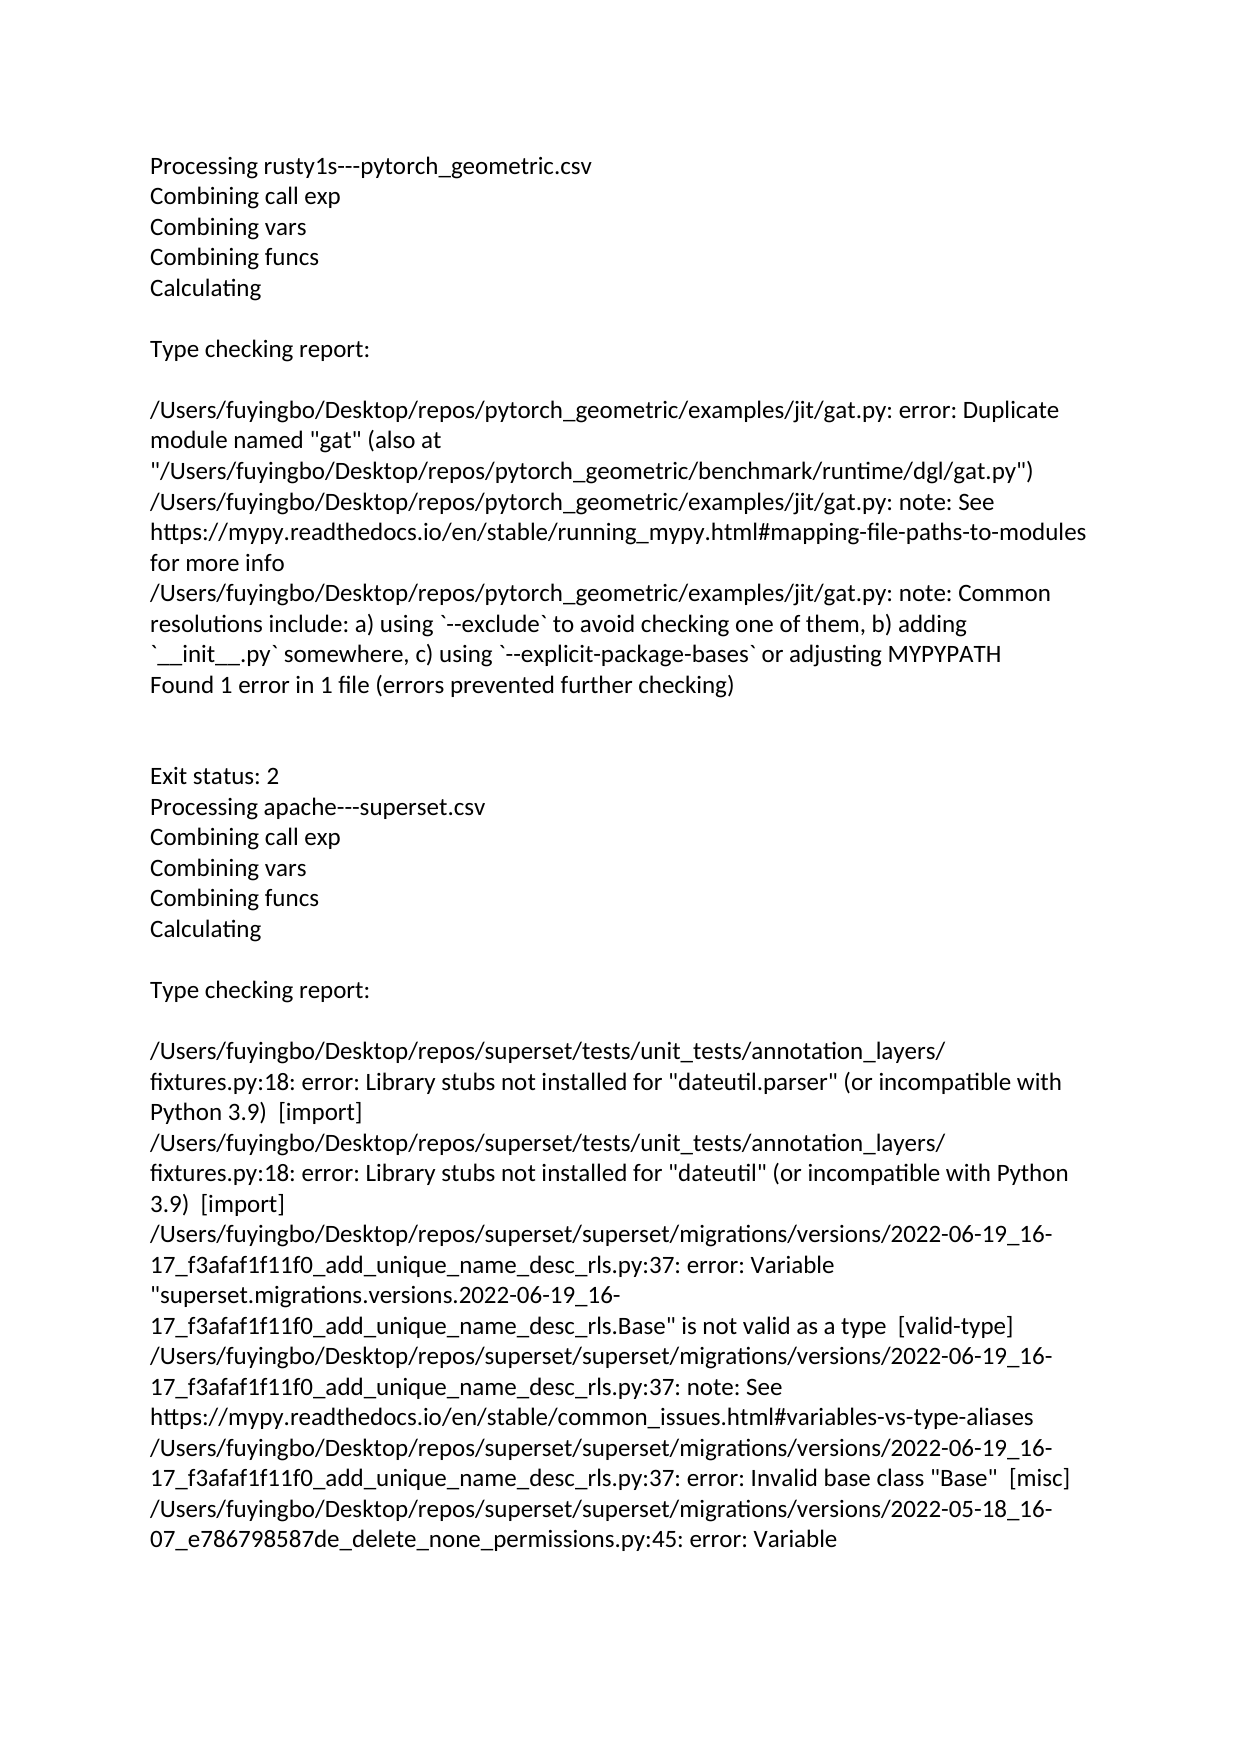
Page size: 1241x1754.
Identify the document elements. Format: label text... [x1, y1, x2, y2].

text Exit status: 2 [150, 760, 1090, 791]
text Processing rusty1s---pytorch_geometric.csv [150, 150, 1090, 181]
text /Users/fuyingbo/Desktop/repos/pytorch_geometric/examples/jit/gat.py: note: Common resolutions include: a) using `--exclude` to avoid checking one of them, b) adding `__init__.py` somewhere, c) using `--explicit-package-bases` or adjusting MYPYPATH [150, 577, 1090, 669]
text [150, 1493, 1090, 1554]
text /Users/fuyingbo/Desktop/repos/superset/superset/migrations/versions/2022-06-19_16-17_f3afaf1f11f0_add_unique_name_desc_rls.py:37: error: Variable "superset.migrations.versions.2022-06-19_16-17_f3afaf1f11f0_add_unique_name_desc_rls.Base" is not valid as a type [valid-type] [150, 1218, 1090, 1340]
text Calculating [150, 272, 1090, 303]
text /Users/fuyingbo/Desktop/repos/superset/tests/unit_tests/annotation_layers/fixtures.py:18: error: Library stubs not installed for "dateutil.parser" (or incompatible with Python 3.9) [import] [150, 1035, 1090, 1127]
text /Users/fuyingbo/Desktop/repos/pytorch_geometric/examples/jit/gat.py: error: Duplicate module named "gat" (also at "/Users/fuyingbo/Desktop/repos/pytorch_geometric/benchmark/runtime/dgl/gat.py") [150, 394, 1090, 486]
text Combining vars [150, 852, 1090, 882]
text /Users/fuyingbo/Desktop/repos/pytorch_geometric/examples/jit/gat.py: note: See https://mypy.readthedocs.io/en/stable/running_mypy.html#mapping-file-paths-to-modules for more info [150, 486, 1090, 577]
text Type checking report: [150, 974, 1090, 1004]
text Combining call exp [150, 821, 1090, 852]
text Combining call exp [150, 181, 1090, 211]
text Combining vars [150, 211, 1090, 242]
text Combining funcs [150, 242, 1090, 272]
text /Users/fuyingbo/Desktop/repos/superset/superset/migrations/versions/2022-06-19_16-17_f3afaf1f11f0_add_unique_name_desc_rls.py:37: error: Invalid base class "Base" [misc] [150, 1432, 1090, 1493]
text Found 1 error in 1 file (errors prevented further checking) [150, 669, 1090, 699]
text /Users/fuyingbo/Desktop/repos/superset/tests/unit_tests/annotation_layers/fixtures.py:18: error: Library stubs not installed for "dateutil" (or incompatible with Python 3.9) [import] [150, 1127, 1090, 1218]
text /Users/fuyingbo/Desktop/repos/superset/superset/migrations/versions/2022-06-19_16-17_f3afaf1f11f0_add_unique_name_desc_rls.py:37: note: See https://mypy.readthedocs.io/en/stable/common_issues.html#variables-vs-type-aliases [150, 1340, 1090, 1432]
text Type checking report: [150, 333, 1090, 364]
text Calculating [150, 913, 1090, 943]
text Combining funcs [150, 882, 1090, 913]
text Processing apache---superset.csv [150, 791, 1090, 821]
